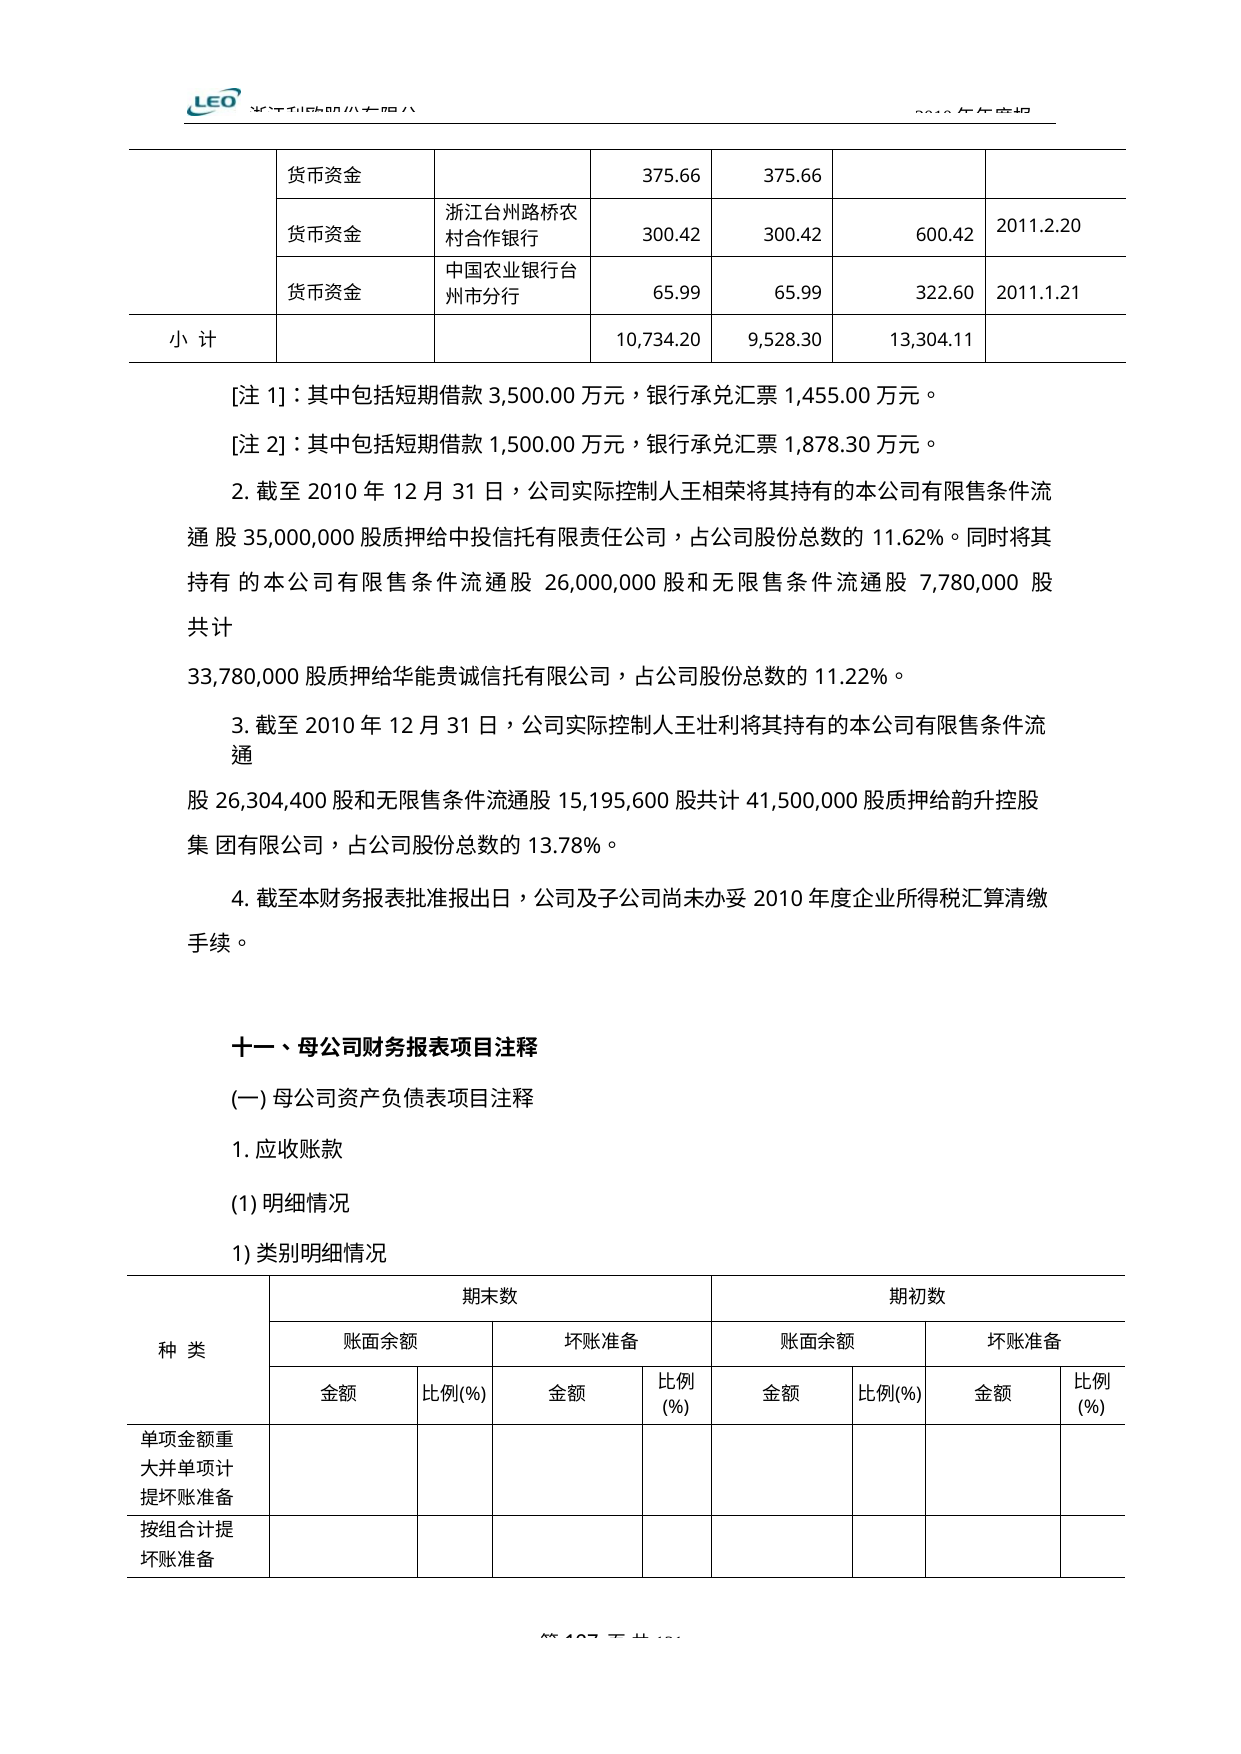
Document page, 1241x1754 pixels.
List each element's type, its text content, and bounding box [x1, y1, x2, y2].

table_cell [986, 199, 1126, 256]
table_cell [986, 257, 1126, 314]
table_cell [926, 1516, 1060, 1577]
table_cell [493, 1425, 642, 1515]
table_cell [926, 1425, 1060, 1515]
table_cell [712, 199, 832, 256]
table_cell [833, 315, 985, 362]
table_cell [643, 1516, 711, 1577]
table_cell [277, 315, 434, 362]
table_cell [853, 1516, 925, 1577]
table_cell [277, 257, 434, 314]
text 33,780,000 股质押给华能贵诚信托有限公司，占公司股份总数的 11.22%。 [187, 661, 1065, 690]
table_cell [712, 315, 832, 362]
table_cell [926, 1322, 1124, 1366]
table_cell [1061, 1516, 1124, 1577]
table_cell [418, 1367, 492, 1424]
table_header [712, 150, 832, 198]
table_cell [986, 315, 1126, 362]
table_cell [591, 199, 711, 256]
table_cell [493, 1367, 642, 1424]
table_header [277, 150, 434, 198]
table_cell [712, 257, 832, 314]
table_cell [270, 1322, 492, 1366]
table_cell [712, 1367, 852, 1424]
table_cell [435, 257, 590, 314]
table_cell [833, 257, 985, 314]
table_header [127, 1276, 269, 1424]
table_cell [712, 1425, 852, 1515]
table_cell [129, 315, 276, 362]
text 2. 截至 2010 年 12 月 31 日，公司实际控制人王相荣将其持有的本公司有限售条件流通 股 35,000,000 股质押给中投信托有限责任公司，占公司股份总数的 11.62%。同时将其持有 的本公司有限售条件流通股 26,000,000 股和无限售条件流通股 7,780,000 股共计 [187, 476, 1053, 642]
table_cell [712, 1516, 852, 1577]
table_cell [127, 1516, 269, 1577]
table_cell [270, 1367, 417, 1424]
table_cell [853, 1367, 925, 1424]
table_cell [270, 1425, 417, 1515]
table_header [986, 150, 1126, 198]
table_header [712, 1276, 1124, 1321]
text 十一、母公司财务报表项目注释 (一) 母公司资产负债表项目注释 1. 应收账款 [231, 1032, 550, 1163]
text [注 2]：其中包括短期借款 1,500.00 万元，银行承兑汇票 1,878.30 万元。 [231, 429, 1065, 459]
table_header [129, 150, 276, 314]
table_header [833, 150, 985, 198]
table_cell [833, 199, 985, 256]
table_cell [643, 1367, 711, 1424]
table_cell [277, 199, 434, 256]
text 4. 截至本财务报表批准报出日，公司及子公司尚未办妥 2010 年度企业所得税汇算清缴 手续。 [187, 883, 1065, 958]
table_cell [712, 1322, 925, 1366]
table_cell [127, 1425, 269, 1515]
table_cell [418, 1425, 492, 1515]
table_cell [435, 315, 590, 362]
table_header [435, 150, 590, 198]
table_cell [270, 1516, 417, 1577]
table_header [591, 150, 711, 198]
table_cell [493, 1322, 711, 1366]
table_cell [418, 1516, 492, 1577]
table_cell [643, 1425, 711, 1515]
picture [187, 88, 241, 116]
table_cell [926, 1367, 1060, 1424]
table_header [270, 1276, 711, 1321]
text (1) 明细情况 [231, 1188, 1065, 1218]
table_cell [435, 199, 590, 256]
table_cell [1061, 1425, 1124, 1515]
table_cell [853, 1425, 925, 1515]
text 1) 类别明细情况 [231, 1238, 1065, 1268]
text [注 1]：其中包括短期借款 3,500.00 万元，银行承兑汇票 1,455.00 万元。 [231, 379, 1065, 409]
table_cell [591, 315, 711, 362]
text 3. 截至 2010 年 12 月 31 日，公司实际控制人王壮利将其持有的本公司有限售条件流通 [231, 711, 1065, 770]
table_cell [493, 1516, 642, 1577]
text 股 26,304,400 股和无限售条件流通股 15,195,600 股共计 41,500,000 股质押给韵升控股集 团有限公司，占公司股份总数的 13.78%。 [187, 785, 1054, 860]
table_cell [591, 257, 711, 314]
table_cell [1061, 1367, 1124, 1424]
